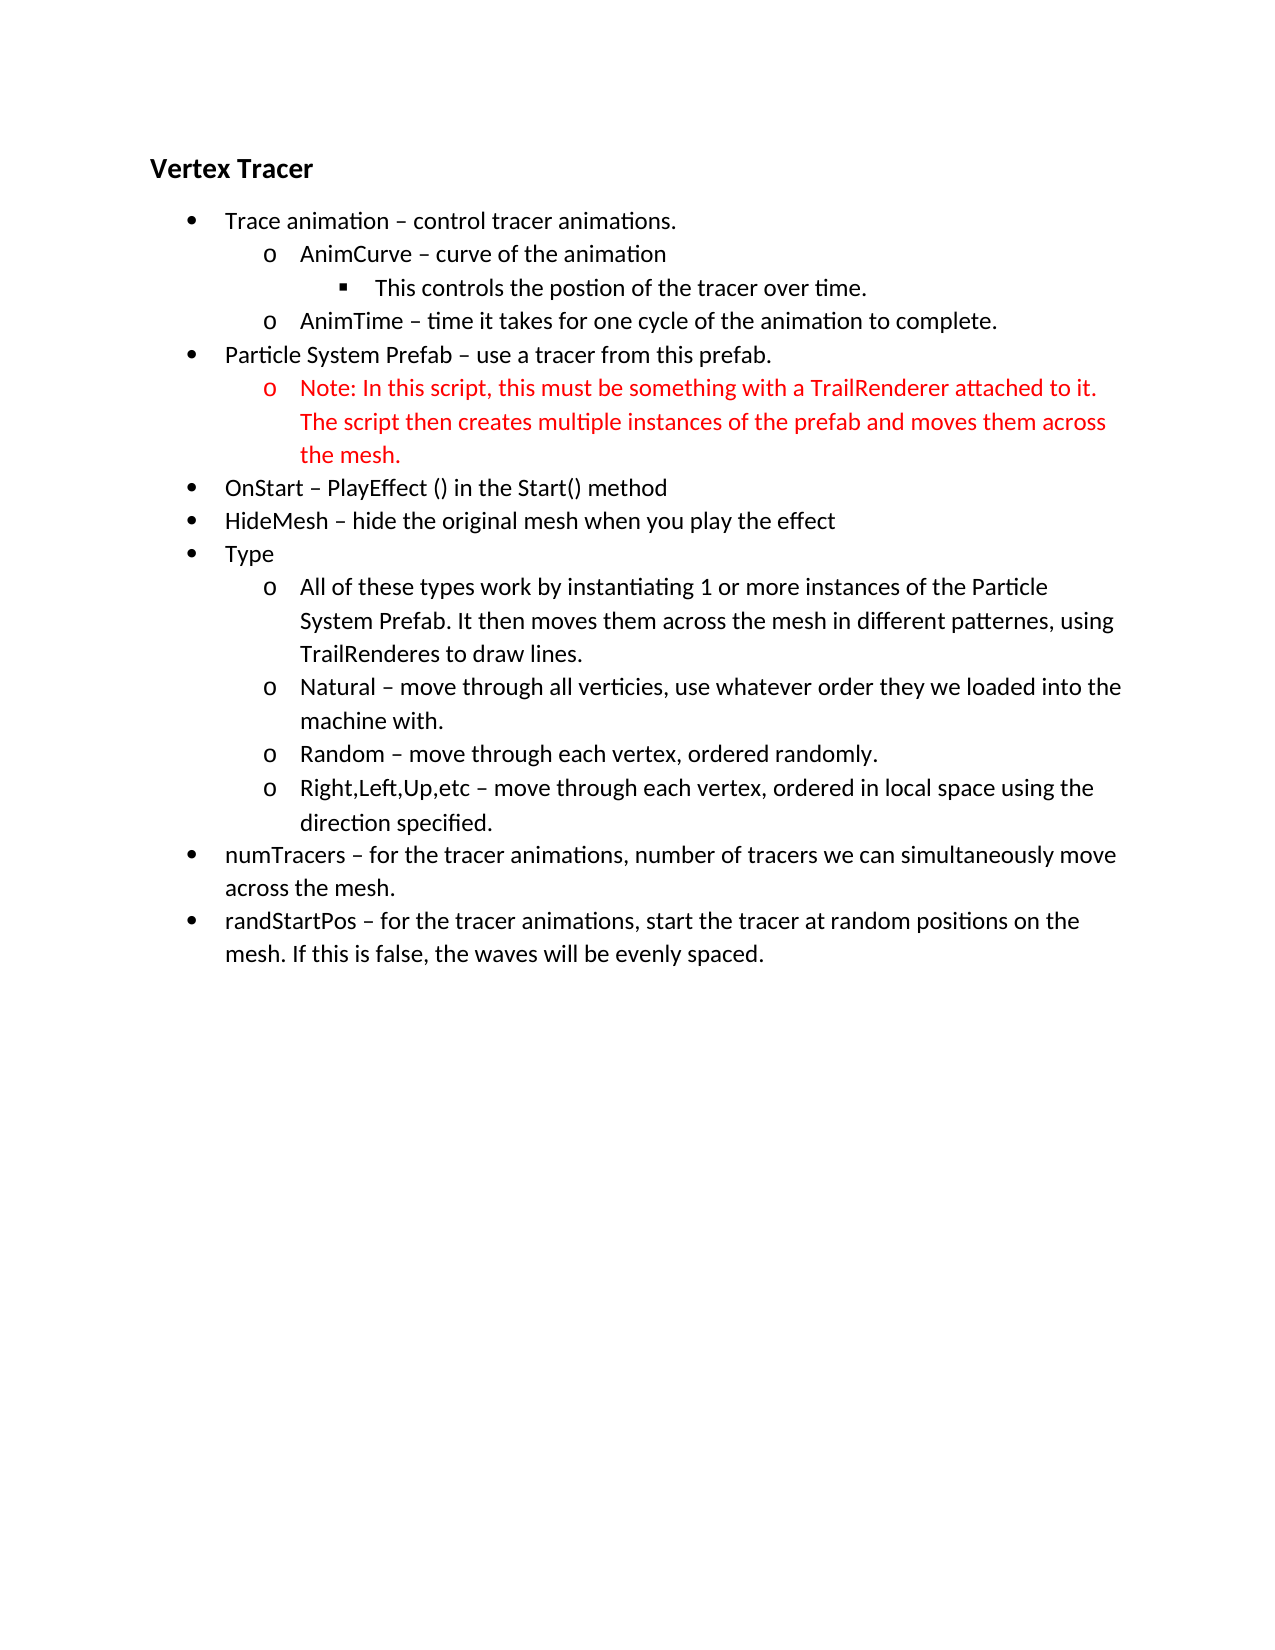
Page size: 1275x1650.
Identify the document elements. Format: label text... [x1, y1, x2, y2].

list Natural – move through all verticies, use whatever order they we loaded into the machine with. [262, 671, 1125, 736]
list randStartPos – for the tracer animations, start the tracer at random positions on the mesh. If this is false, the waves will be evenly spaced. [187, 905, 1125, 969]
list AnimTime – time it takes for one cycle of the animation to complete. [262, 305, 1125, 337]
list AnimCurve – curve of the animation [262, 238, 1125, 270]
list OnStart – PlayEffect () in the Start() method [187, 472, 1125, 503]
text Vertex Tracer [150, 150, 1125, 186]
list Particle System Prefab – use a tracer from this prefab. [187, 339, 1125, 370]
list This controls the postion of the tracer over time. [337, 272, 1125, 303]
list Trace animation – control tracer animations. [187, 205, 1125, 236]
list Random – move through each vertex, ordered randomly. [262, 738, 1125, 770]
list Right,Left,Up,etc – move through each vertex, ordered in local space using the direction specified. [262, 772, 1125, 837]
list Type [187, 538, 1125, 569]
list Note: In this script, this must be something with a TrailRenderer attached to it. The script then creates multiple instances of the prefab and moves them across the mesh. [262, 372, 1125, 470]
list All of these types work by instantiating 1 or more instances of the Particle System Prefab. It then moves them across the mesh in different patternes, using TrailRenderes to draw lines. [262, 571, 1125, 669]
list numTracers – for the tracer animations, number of tracers we can simultaneously move across the mesh. [187, 839, 1125, 903]
list HideMesh – hide the original mesh when you play the effect [187, 505, 1125, 536]
